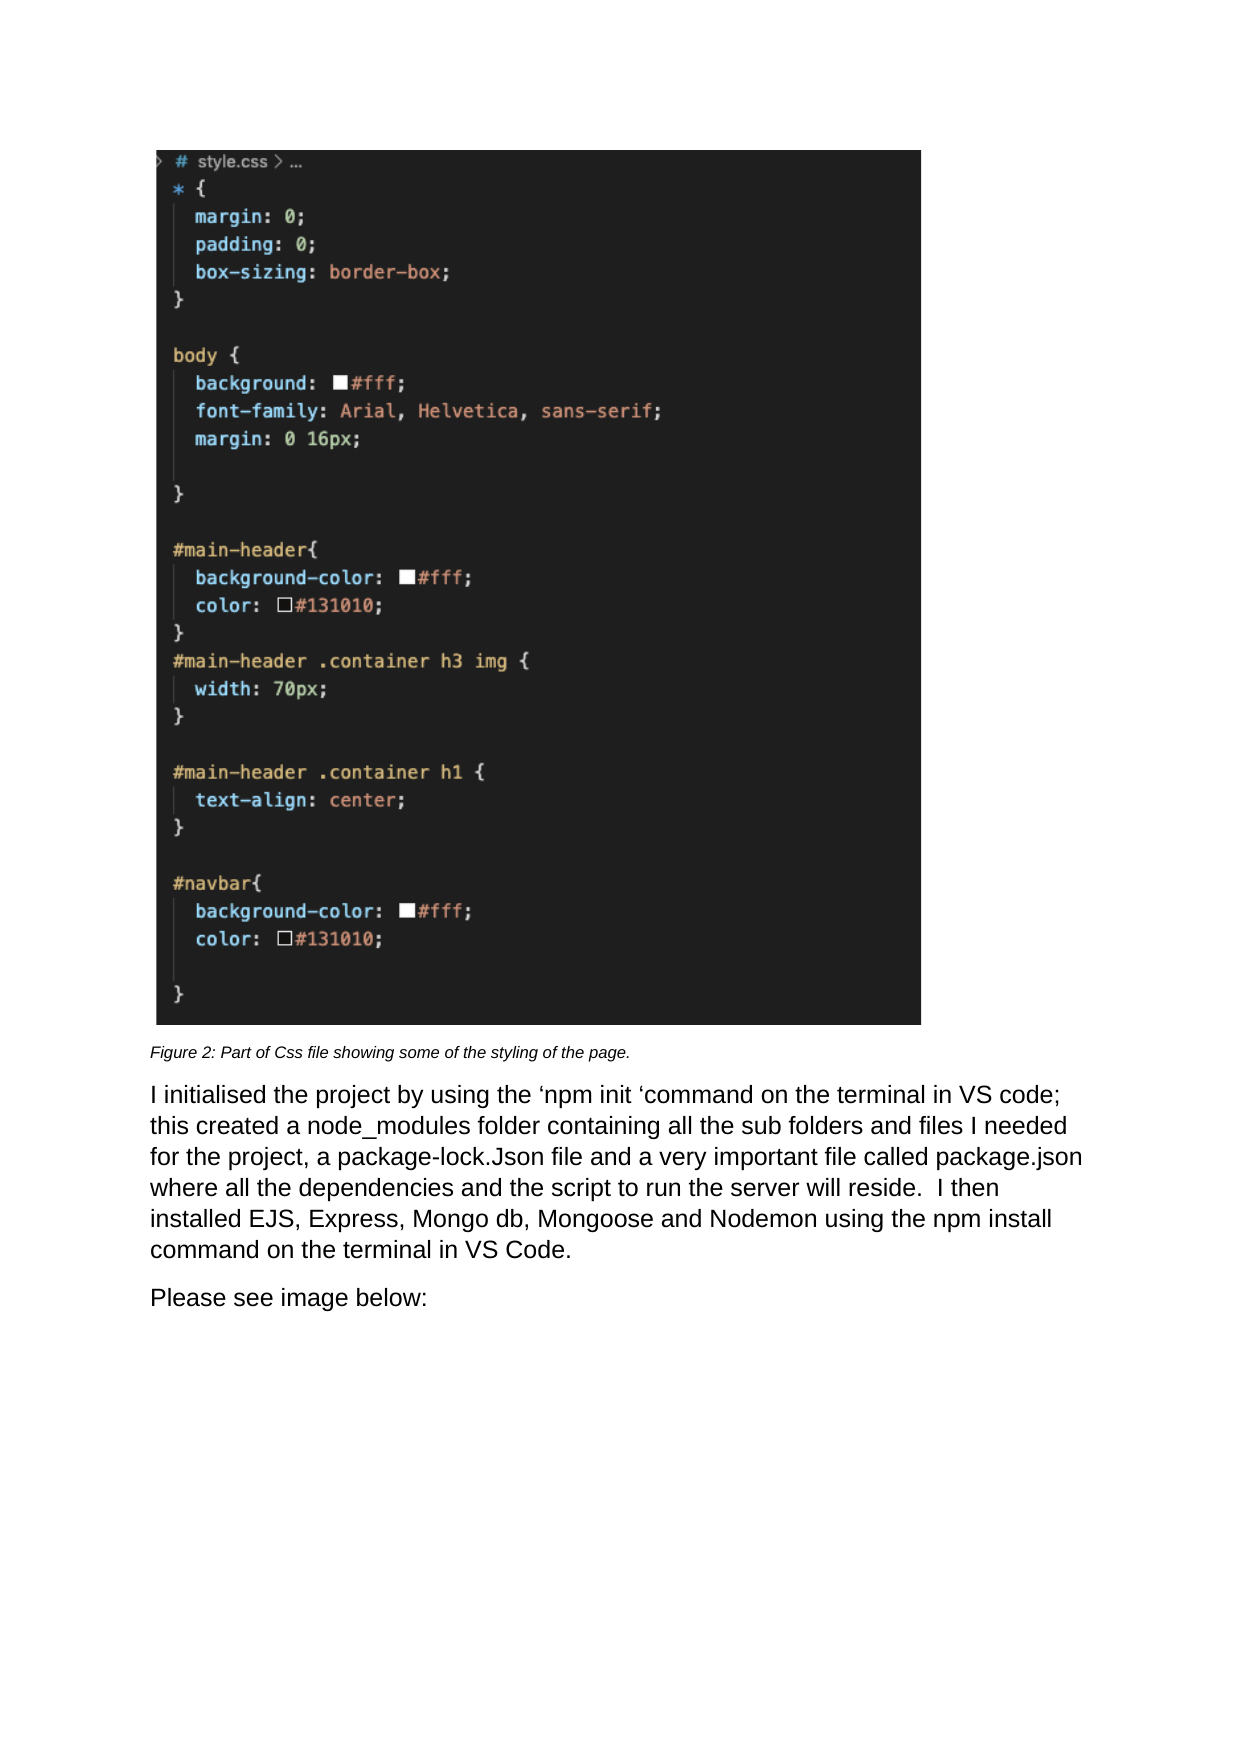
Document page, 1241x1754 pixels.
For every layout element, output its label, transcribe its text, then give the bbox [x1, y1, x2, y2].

text Please see image below: [150, 1283, 1090, 1312]
picture [156, 150, 922, 1025]
text Figure 2: Part of Css file showing some of the styling of the page. [150, 1043, 1090, 1062]
text I initialised the project by using the ‘npm init ‘command on the terminal in VS code; this created a node_modules folder containing all the sub folders and files I needed for the project, a package-lock.Json file and a very important file called package.json where all the dependencies and the script to run the server will reside. I then installed EJS, Express, Mongo db, Mongoose and Nodemon using the npm install command on the terminal in VS Code. [150, 1080, 1090, 1264]
